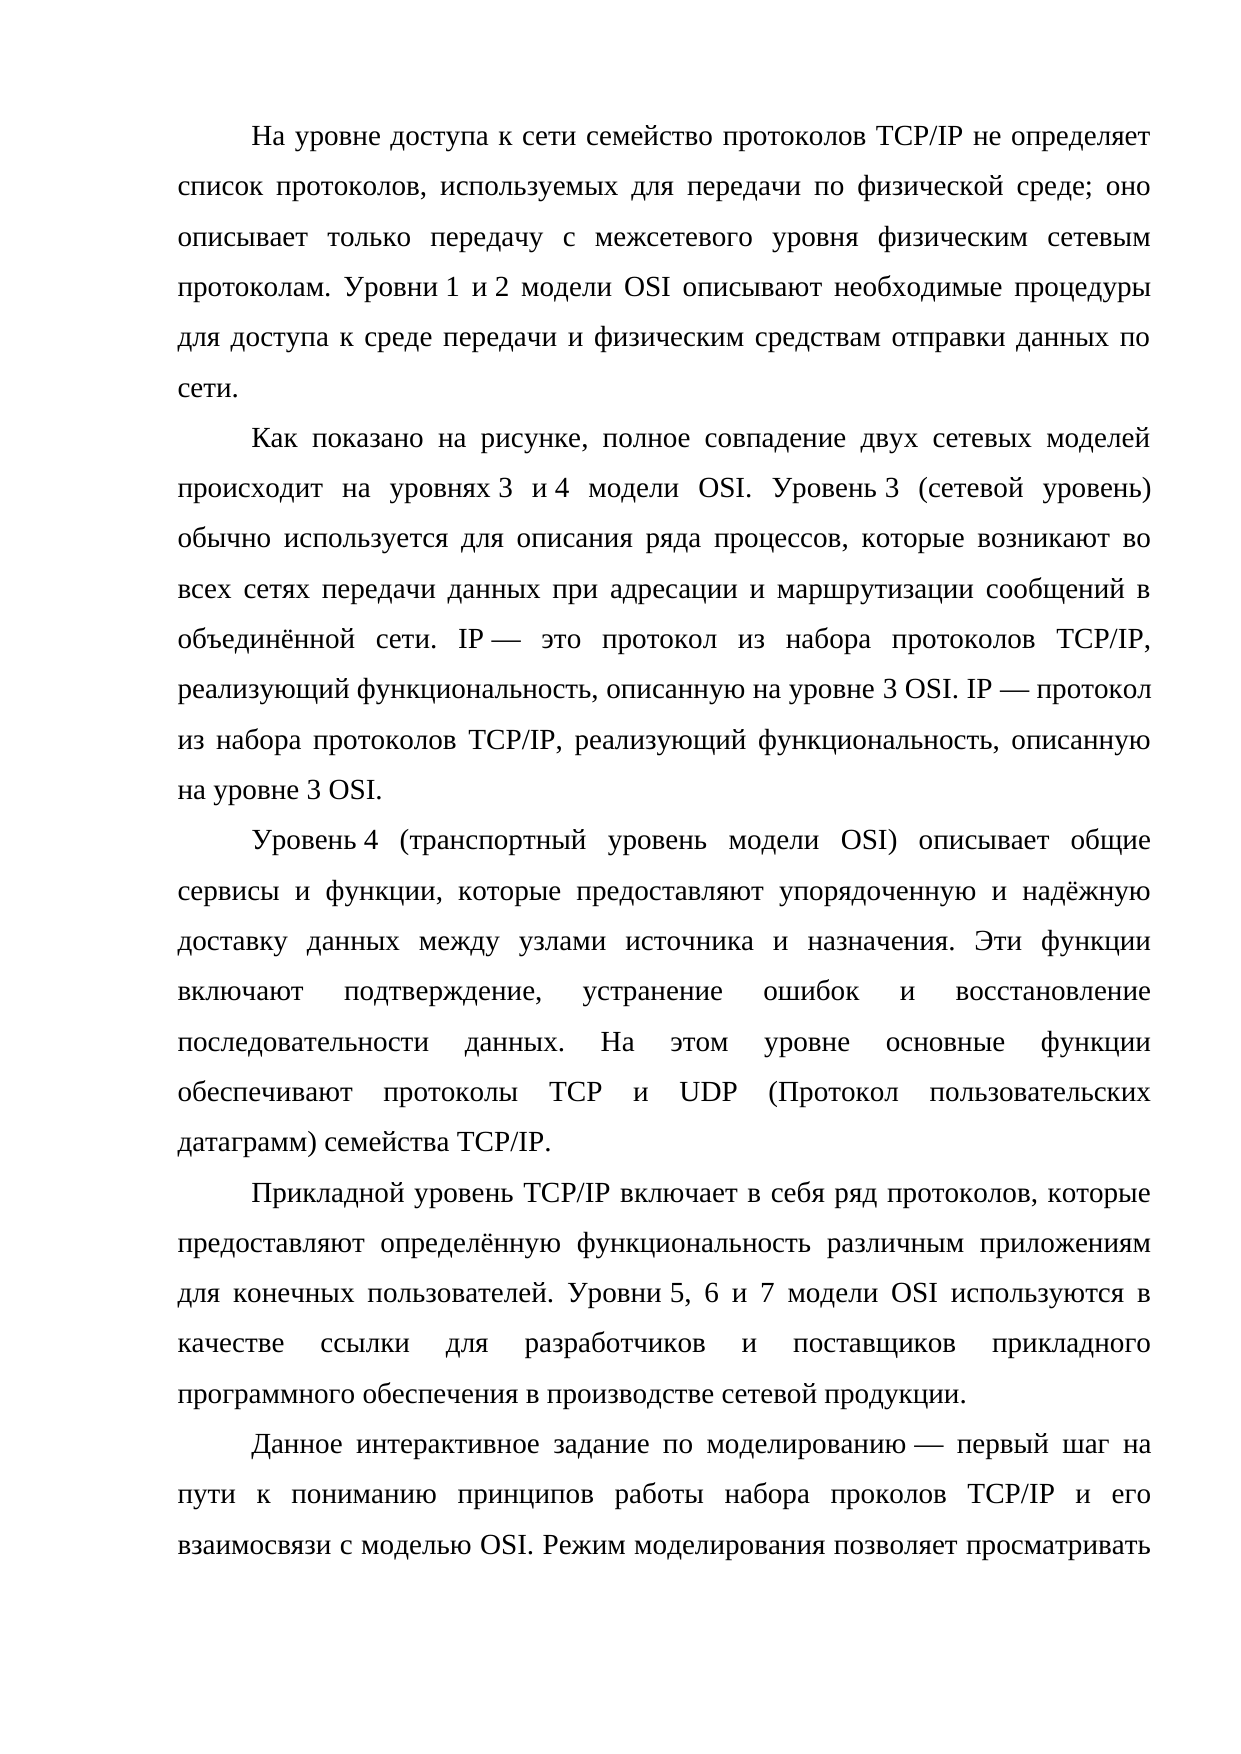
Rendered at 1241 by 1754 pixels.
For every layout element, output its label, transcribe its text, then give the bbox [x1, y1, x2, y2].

text Как показано на рисунке, полное совпадение двух сетевых моделей происходит на уровнях 3 и 4 модели OSI. Уровень 3 (сетевой уровень) обычно используется для описания ряда процессов, которые возникают во всех сетях передачи данных при адресации и маршрутизации сообщений в объединённой сети. IP — это протокол из набора протоколов TCP/IP, реализующий функциональность, описанную на уровне 3 OSI. IP — протокол из набора протоколов TCP/IP, реализующий функциональность, описанную на уровне 3 OSI. [177, 420, 1152, 806]
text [177, 1426, 1152, 1560]
text На уровне доступа к сети семейство протоколов TCP/IP не определяет список протоколов, используемых для передачи по физической среде; оно описывает только передачу с межсетевого уровня физическим сетевым протоколам. Уровни 1 и 2 модели OSI описывают необходимые процедуры для доступа к среде передачи и физическим средствам отправки данных по сети. [177, 118, 1152, 403]
text Уровень 4 (транспортный уровень модели OSI) описывает общие сервисы и функции, которые предоставляют упорядоченную и надёжную доставку данных между узлами источника и назначения. Эти функции включают подтверждение, устранение ошибок и восстановление последовательности данных. На этом уровне основные функции обеспечивают протоколы TCP и UDP (Протокол пользовательских датаграмм) семейства TCP/IP. [177, 822, 1152, 1158]
text Прикладной уровень TCP/IP включает в себя ряд протоколов, которые предоставляют определённую функциональность различным приложениям для конечных пользователей. Уровни 5, 6 и 7 модели OSI используются в качестве ссылки для разработчиков и поставщиков прикладного программного обеспечения в производстве сетевой продукции. [177, 1175, 1152, 1409]
